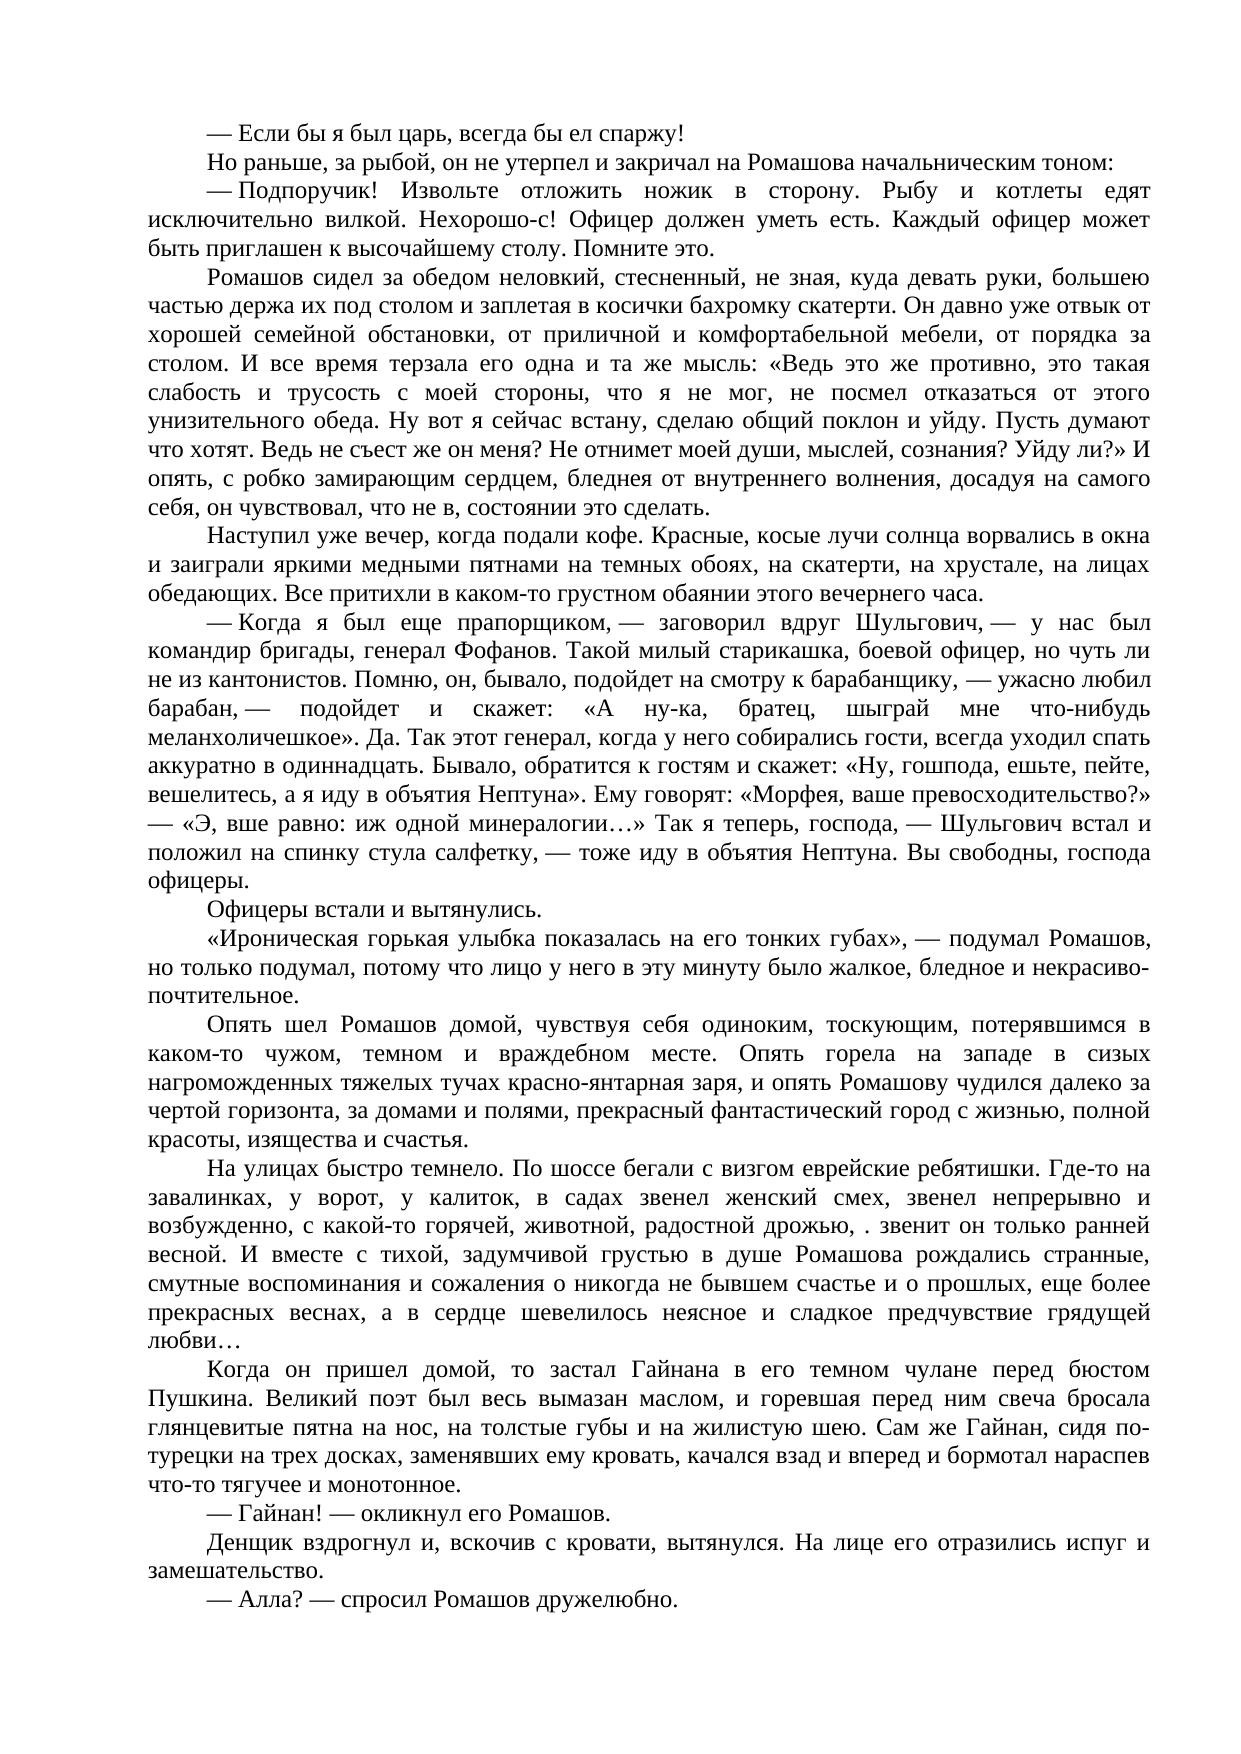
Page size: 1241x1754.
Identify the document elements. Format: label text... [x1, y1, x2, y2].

text — Если бы я был царь, всегда бы ел спаржу! [148, 118, 1152, 147]
text Когда он пришел домой, то застал Гайнана в его темном чулане перед бюстом Пушкина. Великий поэт был весь вымазан маслом, и горевшая перед ним свеча бросала глянцевитые пятна на нос, на толстые губы и на жилистую шею. Сам же Гайнан, сидя по-турецки на трех досках, заменявших ему кровать, качался взад и вперед и бормотал нараспев что-то тягучее и монотонное. [148, 1354, 1152, 1498]
text Но раньше, за рыбой, он не утерпел и закричал на Ромашова начальническим тоном: [148, 147, 1152, 176]
text — Гайнан! — окликнул его Ромашов. [148, 1498, 1152, 1527]
text Ромашов сидел за обедом неловкий, стесненный, не зная, куда девать руки, большею частью держа их под столом и заплетая в косички бахромку скатерти. Он давно уже отвык от хорошей семейной обстановки, от приличной и комфортабельной мебели, от порядка за столом. И все время терзала его одна и та же мысль: «Ведь это же противно, это такая слабость и трусость с моей стороны, что я не мог, не посмел отказаться от этого унизительного обеда. Ну вот я сейчас встану, сделаю общий поклон и уйду. Пусть думают что хотят. Ведь не съест же он меня? Не отнимет моей души, мыслей, сознания? Уйду ли?» И опять, с робко замирающим сердцем, бледнея от внутреннего волнения, досадуя на самого себя, он чувствовал, что не в, состоянии это сделать. [148, 262, 1152, 521]
text «Ироническая горькая улыбка показалась на его тонких губах», — подумал Ромашов, но только подумал, потому что лицо у него в эту минуту было жалкое, бледное и некрасиво-почтительное. [148, 923, 1152, 1009]
text На улицах быстро темнело. По шоссе бегали с визгом еврейские ребятишки. Где-то на завалинках, у ворот, у калиток, в садах звенел женский смех, звенел непрерывно и возбужденно, с какой-то горячей, животной, радостной дрожью, . звенит он только ранней весной. И вместе с тихой, задумчивой грустью в душе Ромашова рождались странные, смутные воспоминания и сожаления о никогда не бывшем счастье и о прошлых, еще более прекрасных веснах, а в сердце шевелилось неясное и сладкое предчувствие грядущей любви… [148, 1153, 1152, 1354]
text Денщик вздрогнул и, вскочив с кровати, вытянулся. На лице его отразились испуг и замешательство. [148, 1527, 1152, 1584]
text — Алла? — спросил Ромашов дружелюбно. [148, 1584, 1152, 1613]
text Офицеры встали и вытянулись. [148, 894, 1152, 923]
text Опять шел Ромашов домой, чувствуя себя одиноким, тоскующим, потерявшимся в каком-то чужом, темном и враждебном месте. Опять горела на западе в сизых нагроможденных тяжелых тучах красно-янтарная заря, и опять Ромашову чудился далеко за чертой горизонта, за домами и полями, прекрасный фантастический город с жизнью, полной красоты, изящества и счастья. [148, 1009, 1152, 1153]
text — Когда я был еще прапорщиком, — заговорил вдруг Шульгович, — у нас был командир бригады, генерал Фофанов. Такой милый старикашка, боевой офицер, но чуть ли не из кантонистов. Помню, он, бывало, подойдет на смотру к барабанщику, — ужасно любил барабан, — подойдет и скажет: «А ну-ка, братец, шыграй мне что-нибудь меланхоличешкое». Да. Так этот генерал, когда у него собирались гости, всегда уходил спать аккуратно в одиннадцать. Бывало, обратится к гостям и скажет: «Ну, гошпода, ешьте, пейте, вешелитесь, а я иду в объятия Нептуна». Ему говорят: «Морфея, ваше превосходительство?» — «Э, вше равно: иж одной минералогии…» Так я теперь, господа, — Шульгович встал и положил на спинку стула салфетку, — тоже иду в объятия Нептуна. Вы свободны, господа офицеры. [148, 607, 1152, 894]
text Наступил уже вечер, когда подали кофе. Красные, косые лучи солнца ворвались в окна и заиграли яркими медными пятнами на темных обоях, на скатерти, на хрустале, на лицах обедающих. Все притихли в каком-то грустном обаянии этого вечернего часа. [148, 521, 1152, 607]
text — Подпоручик! Извольте отложить ножик в сторону. Рыбу и котлеты едят исключительно вилкой. Нехорошо-с! Офицер должен уметь есть. Каждый офицер может быть приглашен к высочайшему столу. Помните это. [148, 176, 1152, 262]
